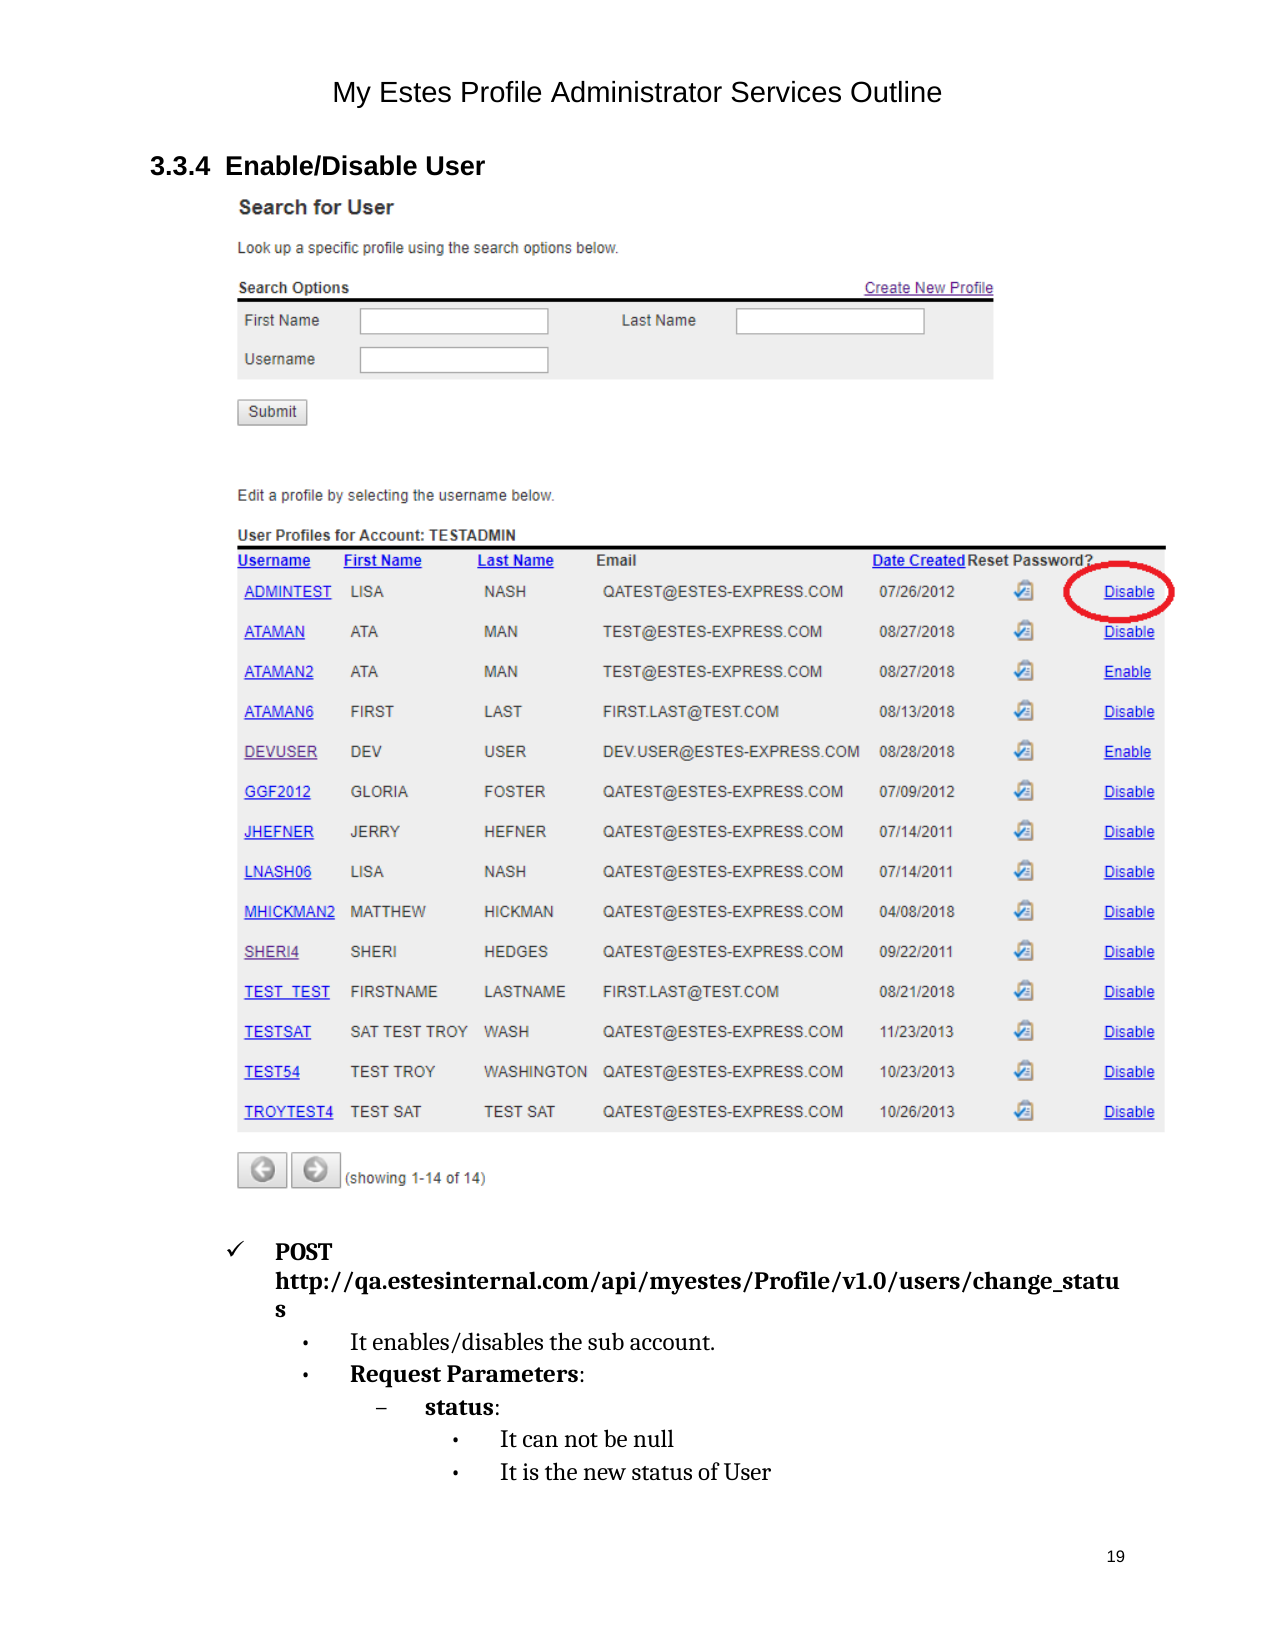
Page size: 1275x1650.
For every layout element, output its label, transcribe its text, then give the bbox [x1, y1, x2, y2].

list status: [375, 1393, 1125, 1422]
list It can not be null [450, 1425, 1125, 1454]
subtitle Enable/Disable User [150, 150, 1125, 181]
list It is the new status of User [450, 1458, 1125, 1487]
list Request Parameters: [300, 1360, 1125, 1389]
list POST http://qa.estesinternal.com/api/myestes/Profile/v1.0/users/change_status [225, 1238, 1125, 1324]
picture [225, 187, 1176, 1206]
list It enables/disables the sub account. [300, 1328, 1125, 1357]
